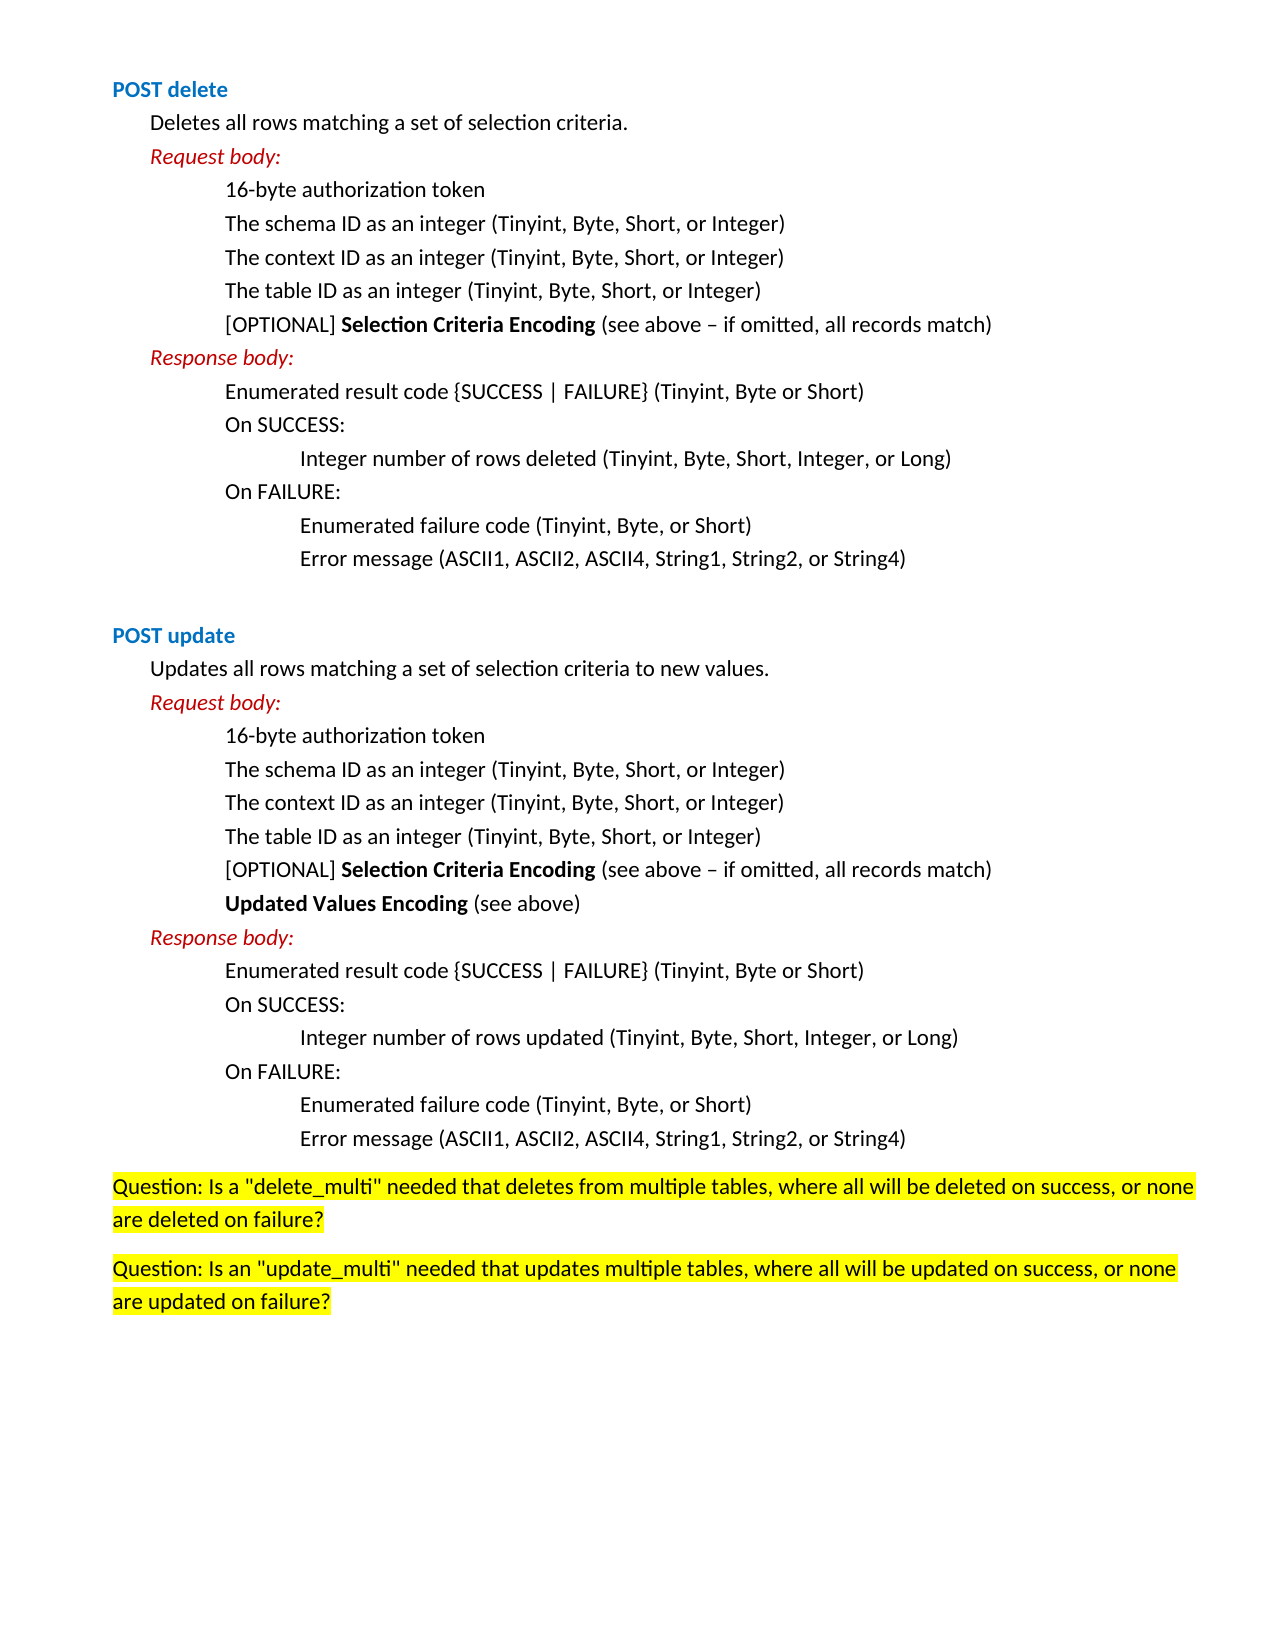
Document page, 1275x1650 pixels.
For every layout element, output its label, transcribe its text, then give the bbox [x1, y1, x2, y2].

text Question: Is an "update_multi" needed that updates multiple tables, where all will be updated on success, or none are updated on failure? [112, 1254, 1200, 1315]
text Updates all rows matching a set of selection criteria to new values. Request body: 16-byte authorization token The schema ID as an integer (Tinyint, Byte, Short, or Integer) The context ID as an integer (Tinyint, Byte, Short, or Integer) The table ID as an integer (Tinyint, Byte, Short, or Integer) [OPTIONAL] Selection Criteria Encoding (see above – if omitted, all records match) Updated Values Encoding (see above) Response body: Enumerated result code {SUCCESS | FAILURE} (Tinyint, Byte or Short) On SUCCESS: Integer number of rows updated (Tinyint, Byte, Short, Integer, or Long) On FAILURE: Enumerated failure code (Tinyint, Byte, or Short) Error message (ASCII1, ASCII2, ASCII4, String1, String2, or String4) [150, 654, 1200, 1152]
text Question: Is a "delete_multi" needed that deletes from multiple tables, where all will be deleted on success, or none are deleted on failure? [112, 1172, 1200, 1233]
text POST delete [112, 75, 1200, 103]
text Deletes all rows matching a set of selection criteria. Request body: 16-byte authorization token The schema ID as an integer (Tinyint, Byte, Short, or Integer) The context ID as an integer (Tinyint, Byte, Short, or Integer) The table ID as an integer (Tinyint, Byte, Short, or Integer) [OPTIONAL] Selection Criteria Encoding (see above – if omitted, all records match) Response body: Enumerated result code {SUCCESS | FAILURE} (Tinyint, Byte or Short) On SUCCESS: Integer number of rows deleted (Tinyint, Byte, Short, Integer, or Long) On FAILURE: Enumerated failure code (Tinyint, Byte, or Short) Error message (ASCII1, ASCII2, ASCII4, String1, String2, or String4) [150, 108, 1200, 573]
text POST update [112, 621, 1200, 649]
